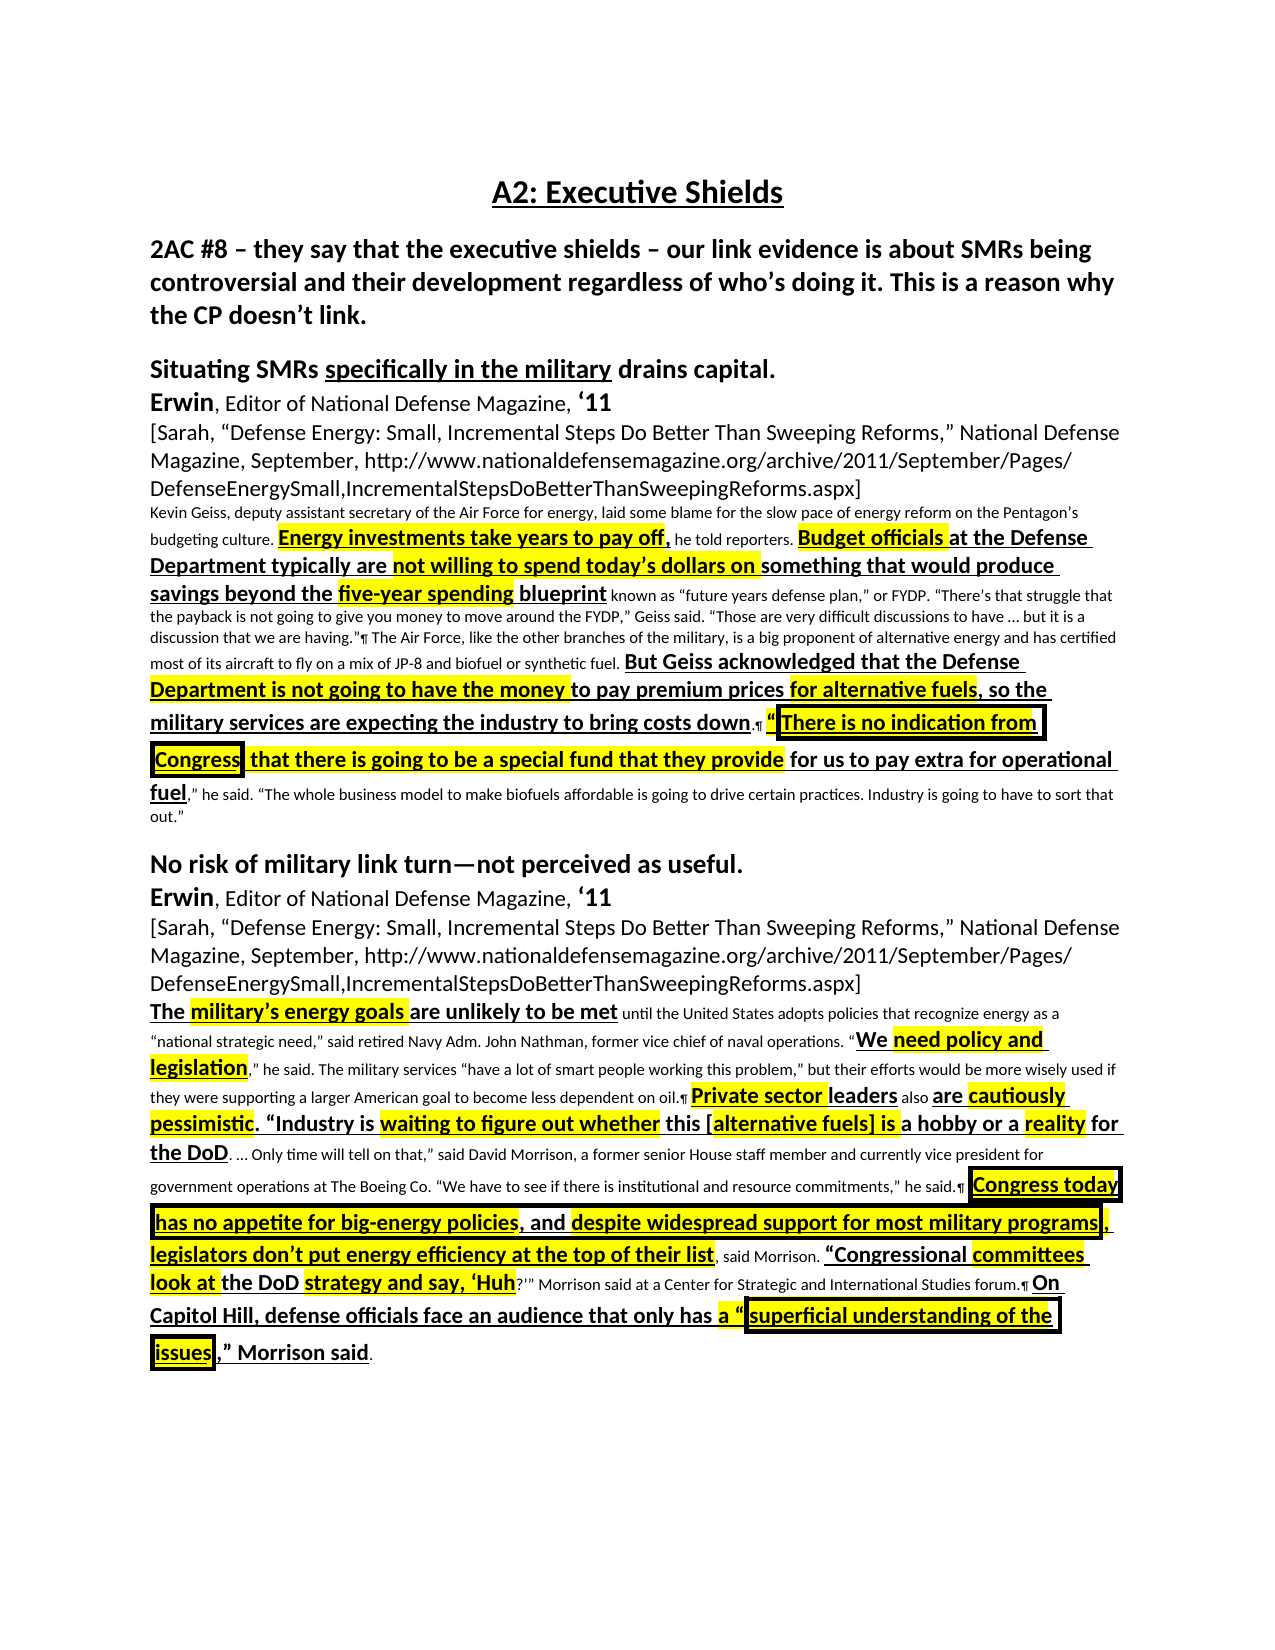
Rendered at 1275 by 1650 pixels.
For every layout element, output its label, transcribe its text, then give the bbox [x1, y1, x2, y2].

text [Sarah, “Defense Energy: Small, Incremental Steps Do Better Than Sweeping Reforms,” National Defense Magazine, September, http://www.nationaldefensemagazine.org/archive/2011/September/Pages/DefenseEnergySmall,IncrementalStepsDoBetterThanSweepingReforms.aspx] [150, 913, 1125, 997]
text Kevin Geiss, deputy assistant secretary of the Air Force for energy, laid some blame for the slow pace of energy reform on the Pentagon’s budgeting culture. Energy investments take years to pay off, he told reporters. Budget officials at the Defense Department typically are not willing to spend today’s dollars on something that would produce savings beyond the five-year spending blueprint known as “future years defense plan,” or FYDP. “There’s that struggle that the payback is not going to give you money to move around the FYDP,” Geiss said. “Those are very difficult discussions to have … but it is a discussion that we are having.”¶ The Air Force, like the other branches of the military, is a big proponent of alternative energy and has certified most of its aircraft to fly on a mix of JP-8 and biofuel or synthetic fuel. But Geiss acknowledged that the Defense Department is not going to have the money to pay premium prices for alternative fuels, so the military services are expecting the industry to bring costs down.¶ “There is no indication from Congress that there is going to be a special fund that they provide for us to pay extra for operational fuel,” he said. “The whole business model to make biofuels affordable is going to drive certain practices. Industry is going to have to sort that out.” [150, 502, 1125, 827]
text Erwin, Editor of National Defense Magazine, ‘11 [150, 385, 1125, 418]
subtitle No risk of military link turn—not perceived as useful. [150, 847, 1125, 880]
subtitle 2AC #8 – they say that the executive shields – our link evidence is about SMRs being controversial and their development regardless of who’s doing it. This is a reason why the CP doesn’t link. [150, 232, 1125, 331]
text Erwin, Editor of National Defense Magazine, ‘11 [150, 880, 1125, 913]
text [Sarah, “Defense Energy: Small, Incremental Steps Do Better Than Sweeping Reforms,” National Defense Magazine, September, http://www.nationaldefensemagazine.org/archive/2011/September/Pages/DefenseEnergySmall,IncrementalStepsDoBetterThanSweepingReforms.aspx] [150, 418, 1125, 502]
subtitle A2: Executive Shields [150, 171, 1125, 212]
subtitle Situating SMRs specifically in the military drains capital. [150, 352, 1125, 385]
text The military’s energy goals are unlikely to be met until the United States adopts policies that recognize energy as a “national strategic need,” said retired Navy Adm. John Nathman, former vice chief of naval operations. “We need policy and legislation,” he said. The military services “have a lot of smart people working this problem,” but their efforts would be more wisely used if they were supporting a larger American goal to become less dependent on oil.¶ Private sector leaders also are cautiously pessimistic. “Industry is waiting to figure out whether this [alternative fuels] is a hobby or a reality for the DoD. … Only time will tell on that,” said David Morrison, a former senior House staff member and currently vice president for government operations at The Boeing Co. “We have to see if there is institutional and resource commitments,” he said.¶ Congress today has no appetite for big-energy policies, and despite widespread support for most military programs, legislators don’t put energy efficiency at the top of their list, said Morrison. “Congressional committees look at the DoD strategy and say, ‘Huh?’” Morrison said at a Center for Strategic and International Studies forum.¶ On Capitol Hill, defense officials face an audience that only has a “superficial understanding of the issues,” Morrison said. [150, 997, 1125, 1371]
